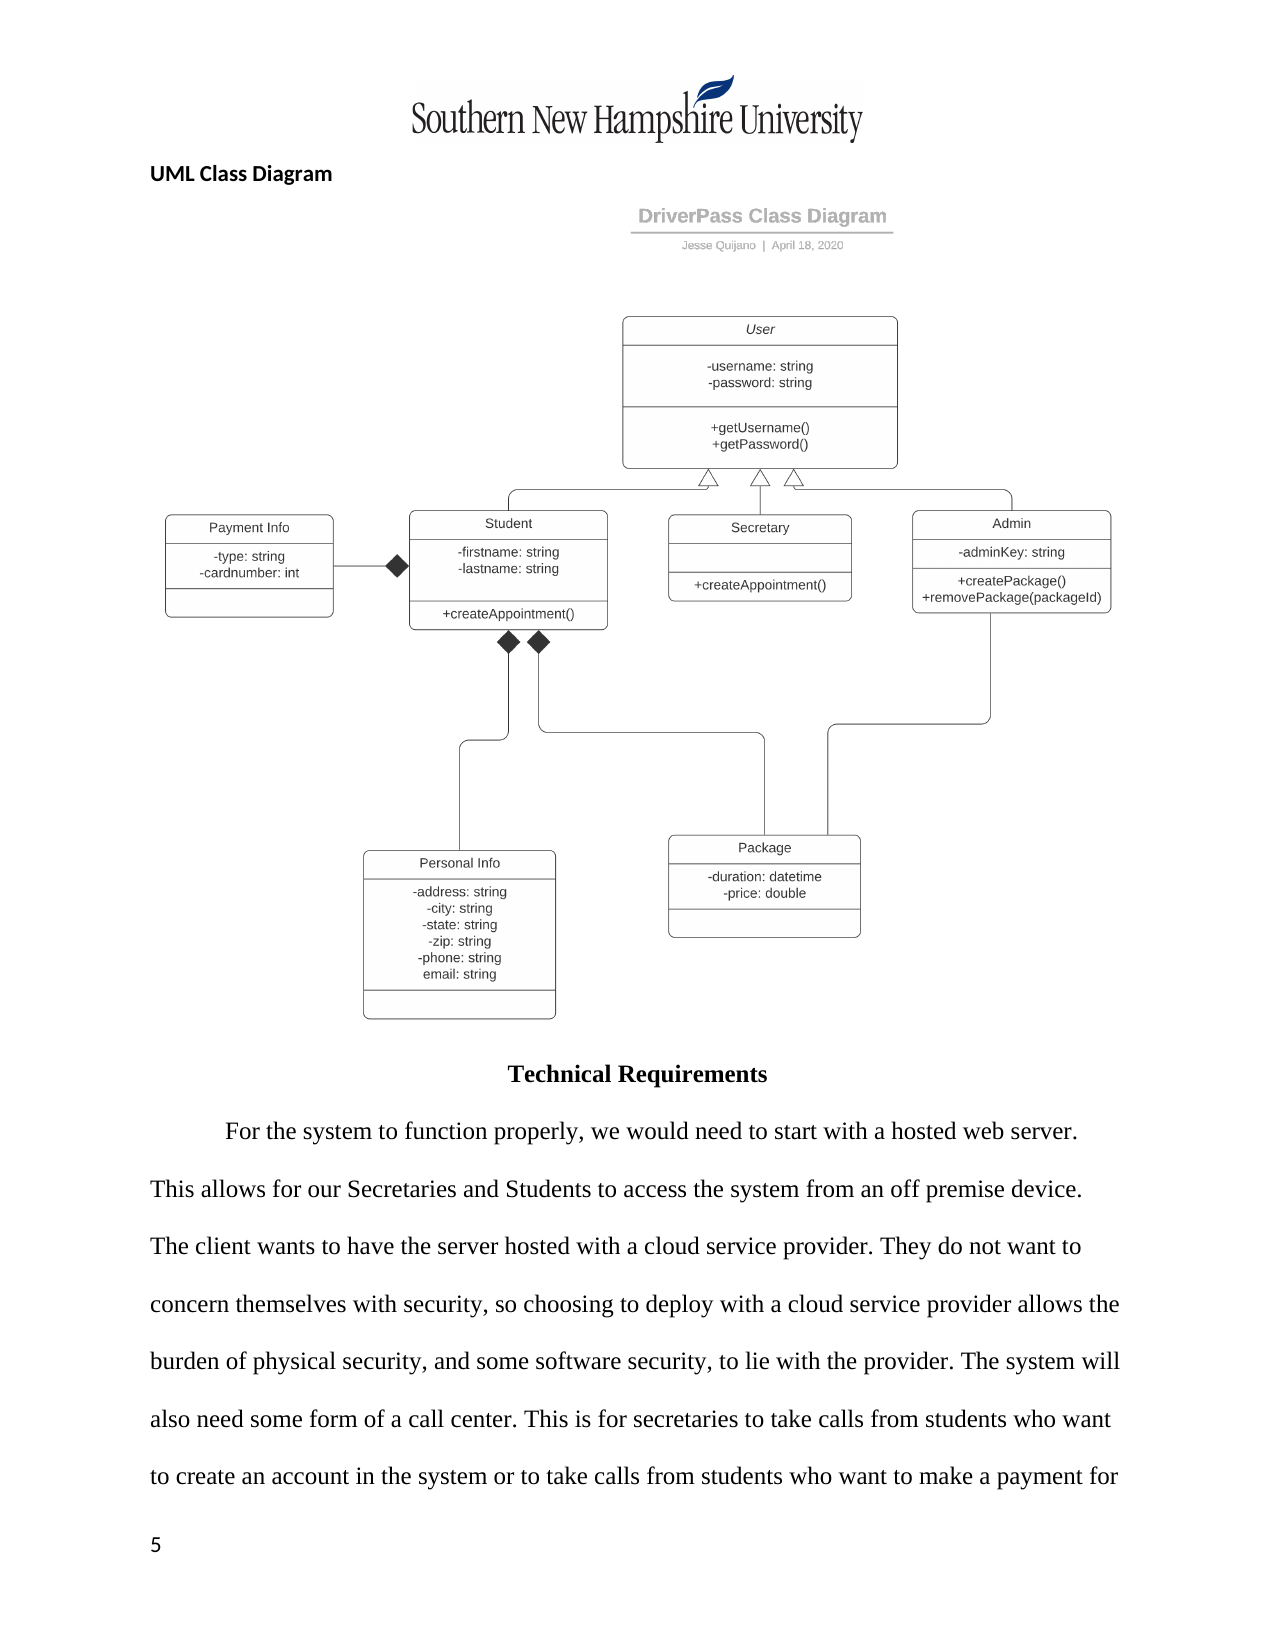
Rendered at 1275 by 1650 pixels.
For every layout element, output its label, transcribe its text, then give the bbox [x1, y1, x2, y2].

subtitle Technical Requirements [150, 1059, 1125, 1088]
picture [150, 186, 1125, 1034]
subtitle UML Class Diagram [150, 159, 1125, 186]
picture [412, 75, 863, 143]
